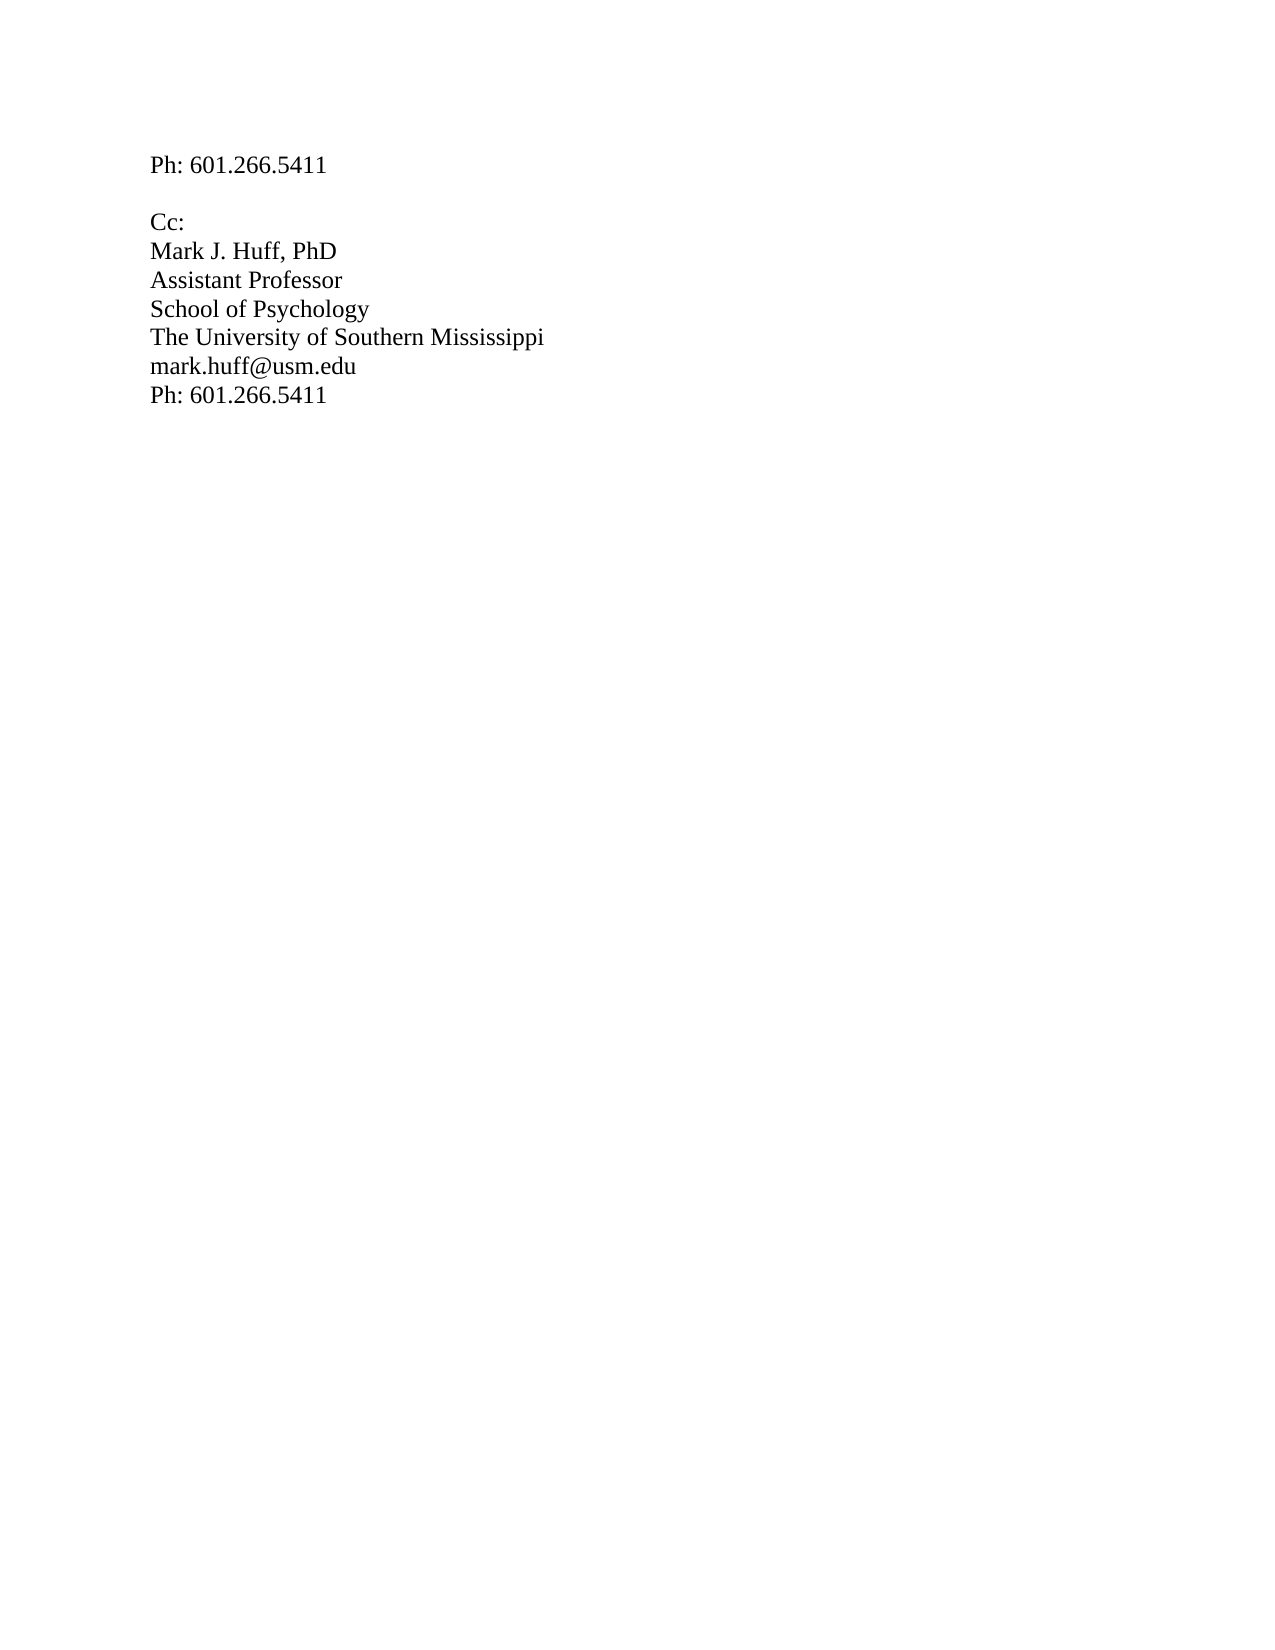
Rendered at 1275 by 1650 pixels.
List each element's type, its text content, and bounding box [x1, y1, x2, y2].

text School of Psychology [150, 294, 1125, 322]
text Mark J. Huff, PhD [150, 236, 1125, 265]
text Ph: 601.266.5411 [150, 150, 1125, 179]
text mark.huff@usm.edu [150, 351, 1125, 380]
text Assistant Professor [150, 265, 1125, 294]
text The University of Southern Mississippi [150, 322, 1125, 351]
text Ph: 601.266.5411 [150, 380, 1125, 409]
text Cc: [150, 207, 1125, 236]
